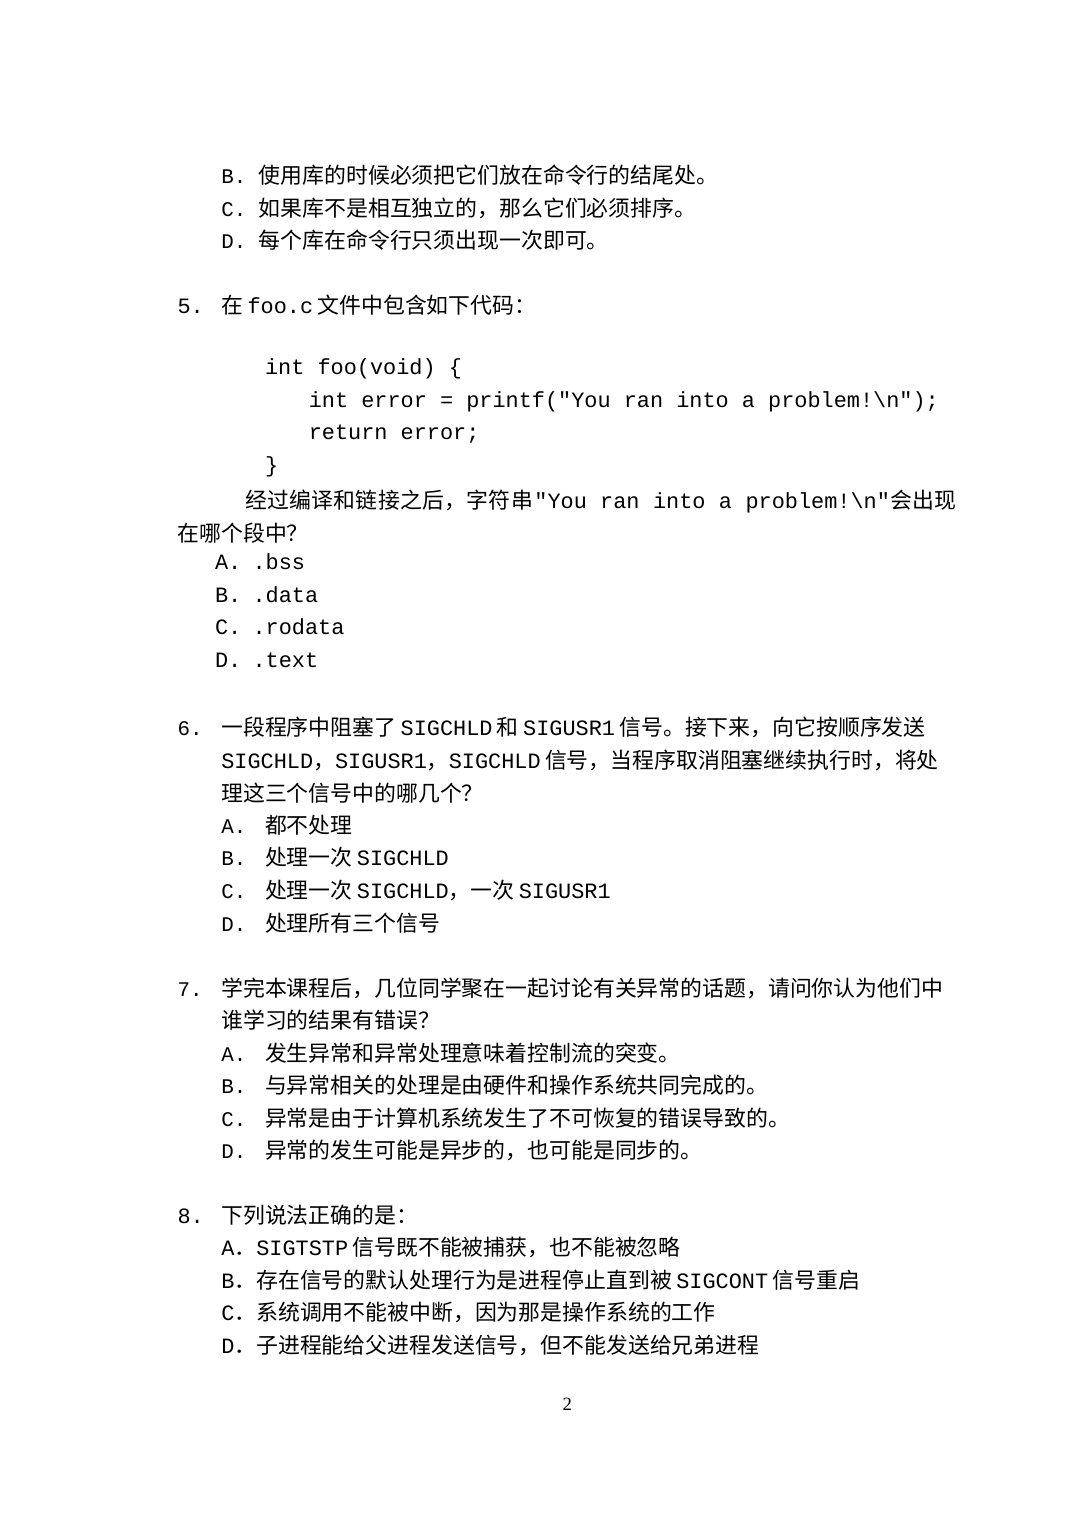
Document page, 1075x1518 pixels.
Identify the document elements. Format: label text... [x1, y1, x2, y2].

list B．存在信号的默认处理行为是进程停止直到被SIGCONT信号重启 [221, 1263, 957, 1295]
list 处理一次SIGCHLD [221, 840, 957, 873]
list 如果库不是相互独立的，那么它们必须排序。 [221, 190, 957, 223]
text int error = printf("You ran into a problem!\n"); [308, 385, 957, 418]
list .text [215, 645, 957, 678]
list 每个库在命令行只须出现一次即可。 [221, 223, 957, 255]
list 使用库的时候必须把它们放在命令行的结尾处。 [221, 158, 957, 190]
list C．系统调用不能被中断，因为那是操作系统的工作 [221, 1295, 957, 1328]
list 处理一次SIGCHLD，一次SIGUSR1 [221, 873, 957, 905]
list 与异常相关的处理是由硬件和操作系统共同完成的。 [221, 1068, 957, 1100]
list D．子进程能给父进程发送信号，但不能发送给兄弟进程 [221, 1328, 957, 1360]
list 学完本课程后，几位同学聚在一起讨论有关异常的话题，请问你认为他们中谁学习的结果有错误？ [177, 970, 957, 1035]
list .rodata [215, 613, 957, 645]
list 在foo.c文件中包含如下代码： [177, 288, 957, 320]
text return error; [308, 418, 957, 450]
list 异常是由于计算机系统发生了不可恢复的错误导致的。 [221, 1100, 957, 1133]
list 下列说法正确的是： [177, 1198, 957, 1230]
list 处理所有三个信号 [221, 905, 957, 938]
list 都不处理 [221, 808, 957, 840]
text 经过编译和链接之后，字符串"You ran into a problem!\n"会出现在哪个段中？ [177, 483, 957, 548]
list .data [215, 580, 957, 613]
list 一段程序中阻塞了SIGCHLD和SIGUSR1信号。接下来，向它按顺序发送SIGCHLD，SIGUSR1，SIGCHLD信号，当程序取消阻塞继续执行时，将处理这三个信号中的哪几个？ [177, 710, 957, 808]
list 异常的发生可能是异步的，也可能是同步的。 [221, 1133, 957, 1165]
list .bss [215, 548, 957, 580]
list 发生异常和异常处理意味着控制流的突变。 [221, 1035, 957, 1068]
text int foo(void) { [265, 353, 957, 385]
text } [265, 450, 957, 483]
list A．SIGTSTP信号既不能被捕获，也不能被忽略 [221, 1230, 957, 1263]
